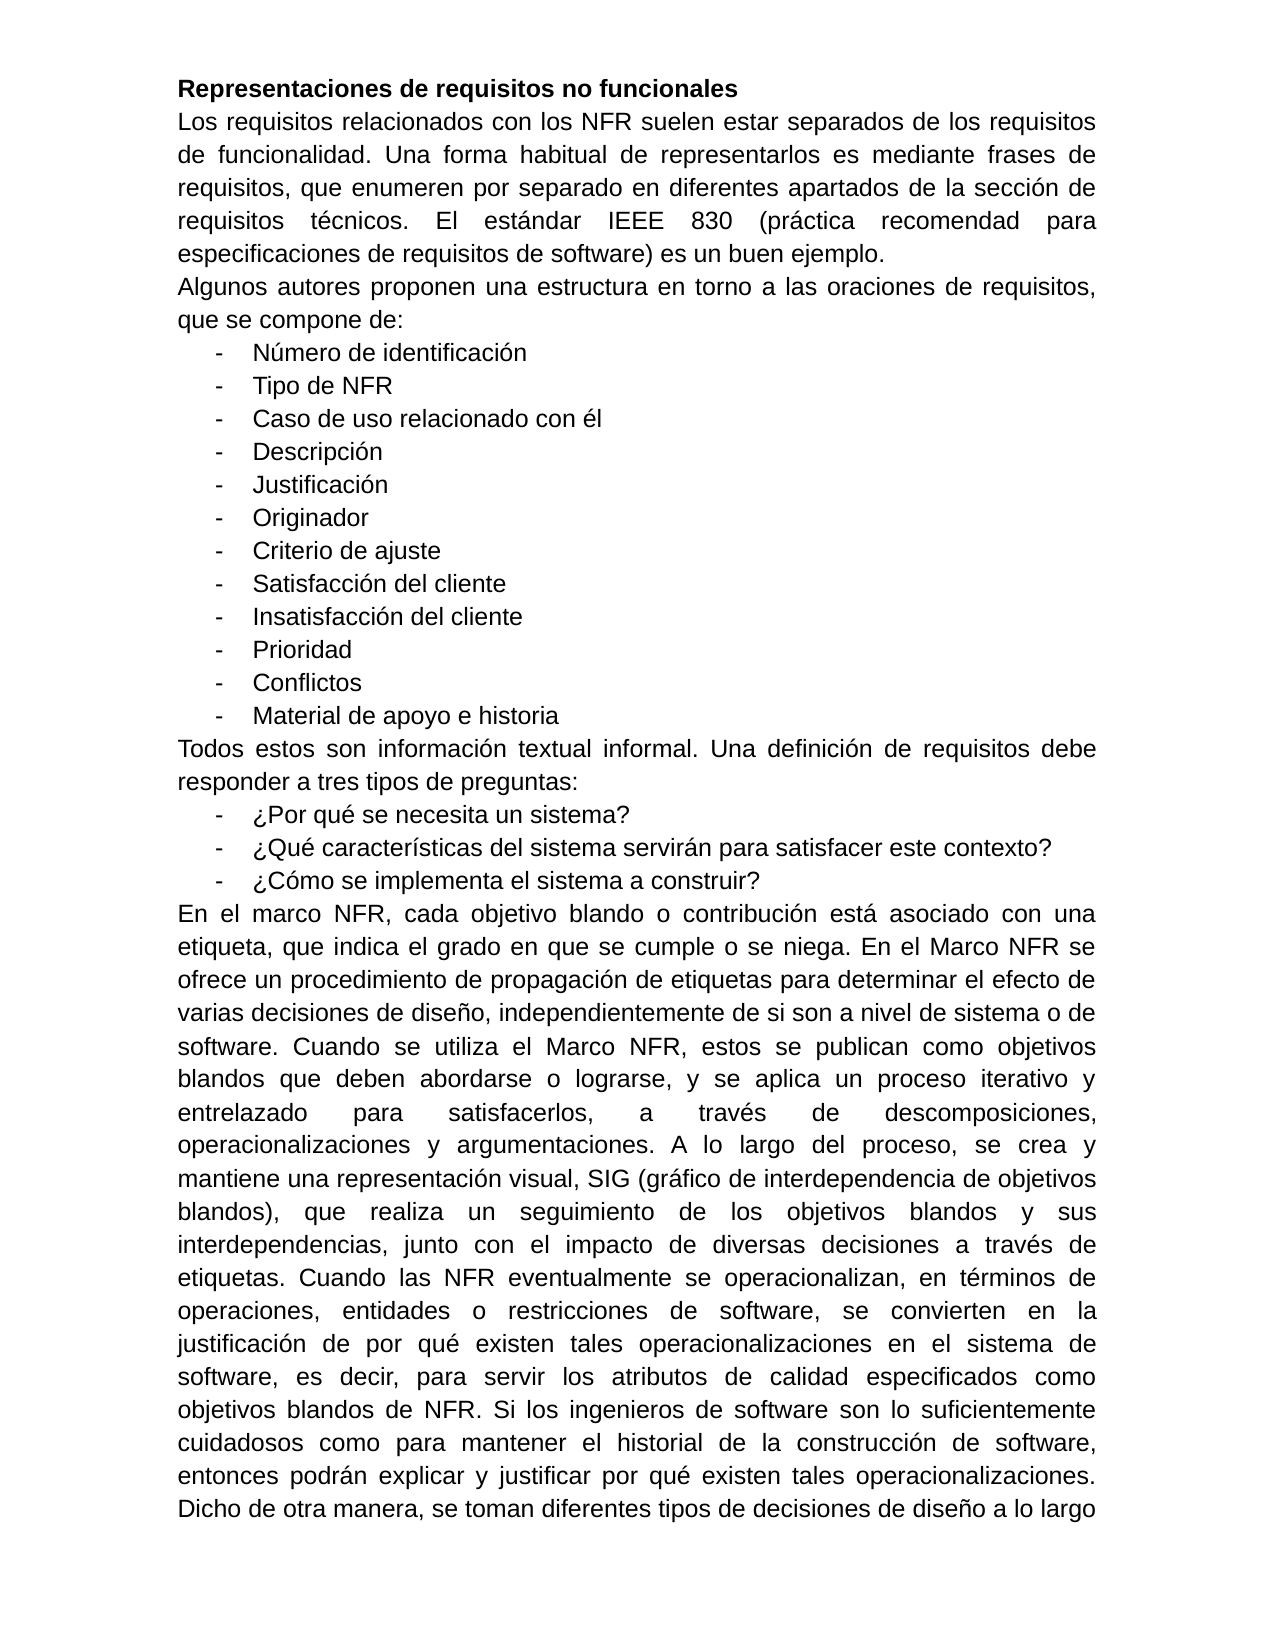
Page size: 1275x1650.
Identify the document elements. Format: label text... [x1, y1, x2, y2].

list ¿Cómo se implementa el sistema a construir? [215, 866, 1098, 895]
list Insatisfacción del cliente [215, 602, 1098, 631]
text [177, 899, 1098, 1522]
text Representaciones de requisitos no funcionales [177, 74, 1098, 103]
text Todos estos son información textual informal. Una definición de requisitos debe responder a tres tipos de preguntas: [177, 734, 1098, 796]
list Caso de uso relacionado con él [215, 404, 1098, 433]
list Número de identificación [215, 338, 1098, 367]
list Conflictos [215, 668, 1098, 697]
list Criterio de ajuste [215, 536, 1098, 565]
list Justificación [215, 470, 1098, 499]
list Satisfacción del cliente [215, 569, 1098, 598]
list Descripción [215, 437, 1098, 466]
text Los requisitos relacionados con los NFR suelen estar separados de los requisitos de funcionalidad. Una forma habitual de representarlos es mediante frases de requisitos, que enumeren por separado en diferentes apartados de la sección de requisitos técnicos. El estándar IEEE 830 (práctica recomendad para especificaciones de requisitos de software) es un buen ejemplo. [177, 107, 1098, 268]
list ¿Qué características del sistema servirán para satisfacer este contexto? [215, 833, 1098, 862]
list Originador [215, 503, 1098, 532]
list ¿Por qué se necesita un sistema? [215, 800, 1098, 829]
text Algunos autores proponen una estructura en torno a las oraciones de requisitos, que se compone de: [177, 272, 1098, 334]
list Prioridad [215, 635, 1098, 664]
list Tipo de NFR [215, 371, 1098, 400]
list Material de apoyo e historia [215, 701, 1098, 730]
